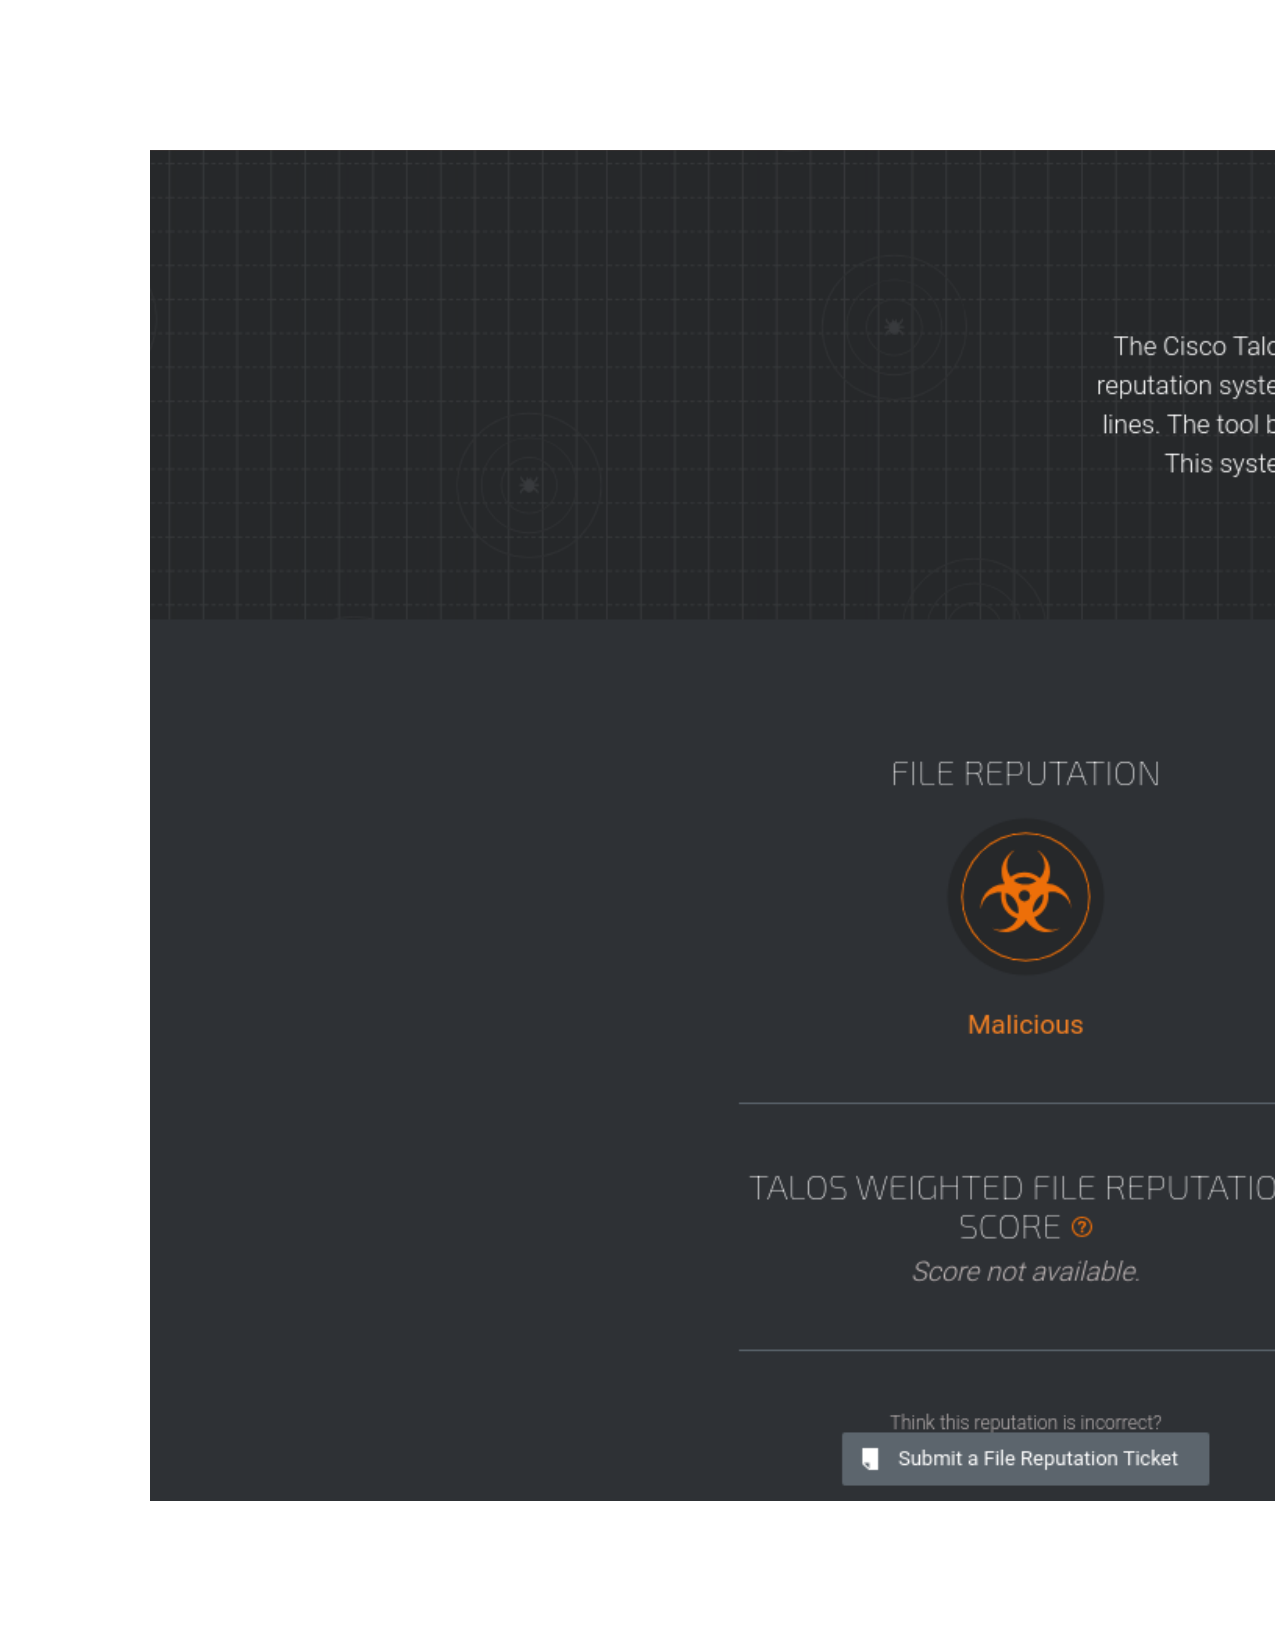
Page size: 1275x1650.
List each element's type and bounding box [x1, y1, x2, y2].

picture [150, 150, 1275, 1501]
